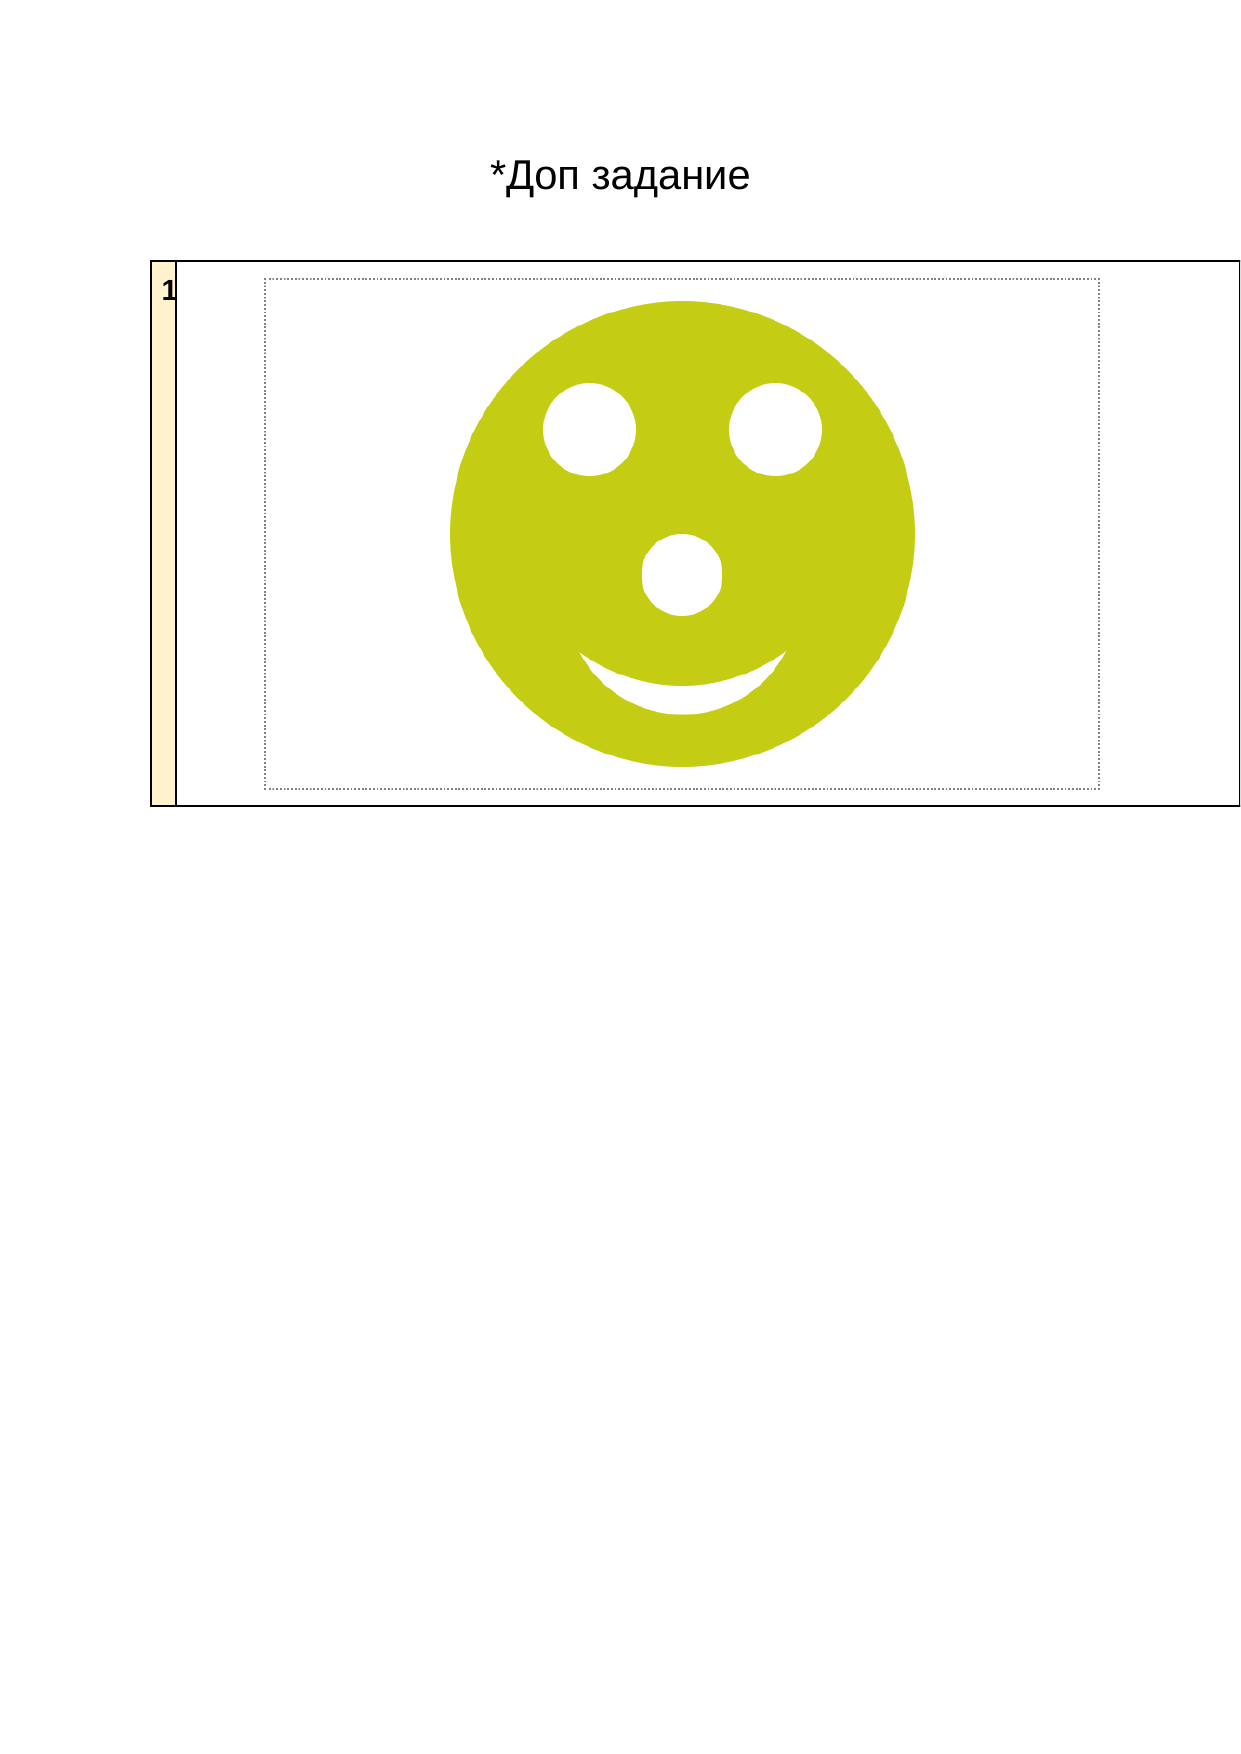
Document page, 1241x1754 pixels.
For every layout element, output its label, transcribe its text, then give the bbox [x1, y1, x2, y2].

table_header [177, 262, 1239, 805]
table_header 1 [152, 262, 175, 805]
picture [259, 272, 1105, 795]
text *Доп задание [150, 150, 1090, 198]
